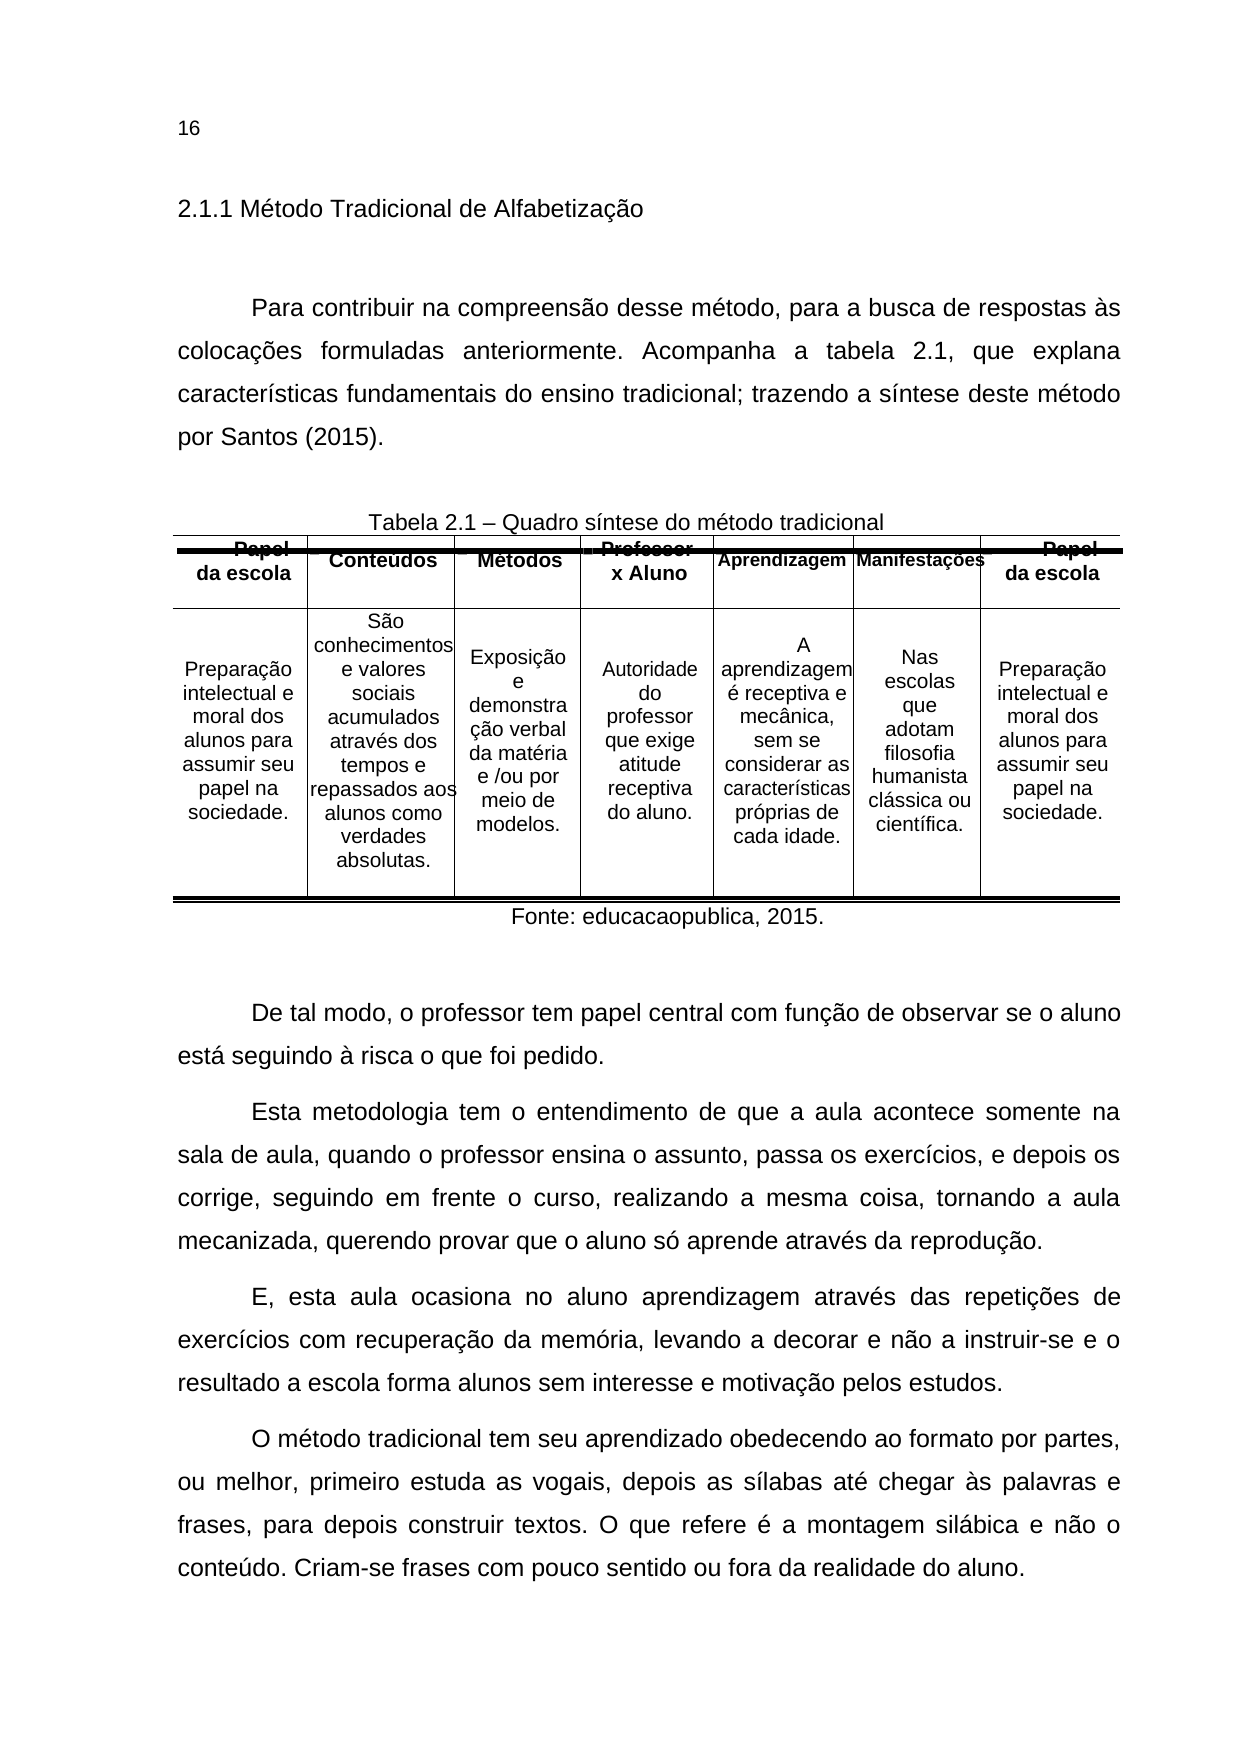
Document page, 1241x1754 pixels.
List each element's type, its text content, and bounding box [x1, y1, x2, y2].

table_cell Exposição e demonstra ção verbal da matéria e /ou por meio de modelos. [455, 609, 580, 896]
table_cell São conhecimentos e valores sociais acumulados através dos tempos e repassados aos alunos como verdades absolutas. [308, 609, 454, 896]
text O método tradicional tem seu aprendizado obedecendo ao formato por partes, ou melhor, primeiro estuda as vogais, depois as sílabas até chegar às palavras e frases, para depois construir textos. O que refere é a montagem silábica e não o conteúdo. Criam-se frases com pouco sentido ou fora da realidade do aluno. [177, 1423, 1122, 1582]
text Para contribuir na compreensão desse método, para a busca de respostas às colocações formuladas anteriormente. Acompanha a tabela 2.1, que explana características fundamentais do ensino tradicional; trazendo a síntese deste método por Santos (2015). [177, 293, 1122, 451]
table_cell A aprendizagem é receptiva e mecânica, sem se considerar as características próprias de cada idade. [714, 609, 853, 896]
table_header Professor x Aluno [581, 536, 713, 608]
text 16 [177, 116, 1140, 140]
text Fonte: educacaopublica, 2015. [511, 903, 1140, 929]
text De tal modo, o professor tem papel central com função de observar se o aluno está seguindo à risca o que foi pedido. [177, 998, 1122, 1069]
table_cell Preparação intelectual e moral dos alunos para assumir seu papel na sociedade. [981, 609, 1120, 896]
table_cell Autoridade do professor que exige atitude receptiva do aluno. [581, 609, 713, 896]
table_cell Preparação intelectual e moral dos alunos para assumir seu papel na sociedade. [173, 609, 307, 896]
table_header Papel da escola [173, 536, 307, 608]
table_header Métodos [455, 536, 580, 608]
table_header Manifestações [854, 536, 980, 608]
text 2.1.1 Método Tradicional de Alfabetização [177, 194, 1140, 222]
table_header Aprendizagem [714, 536, 853, 608]
table_header Papel da escola [981, 536, 1120, 608]
text Tabela 2.1 – Quadro síntese do método tradicional [368, 508, 1140, 535]
text E, esta aula ocasiona no aluno aprendizagem através das repetições de exercícios com recuperação da memória, levando a decorar e não a instruir-se e o resultado a escola forma alunos sem interesse e motivação pelos estudos. [177, 1282, 1122, 1397]
text Esta metodologia tem o entendimento de que a aula acontece somente na sala de aula, quando o professor ensina o assunto, passa os exercícios, e depois os corrige, seguindo em frente o curso, realizando a mesma coisa, tornando a aula mecanizada, querendo provar que o aluno só aprende através da reprodução. [177, 1096, 1122, 1254]
table_cell Nas escolas que adotam filosofia humanista clássica ou científica. [854, 609, 980, 896]
table_header Conteúdos [308, 536, 454, 608]
